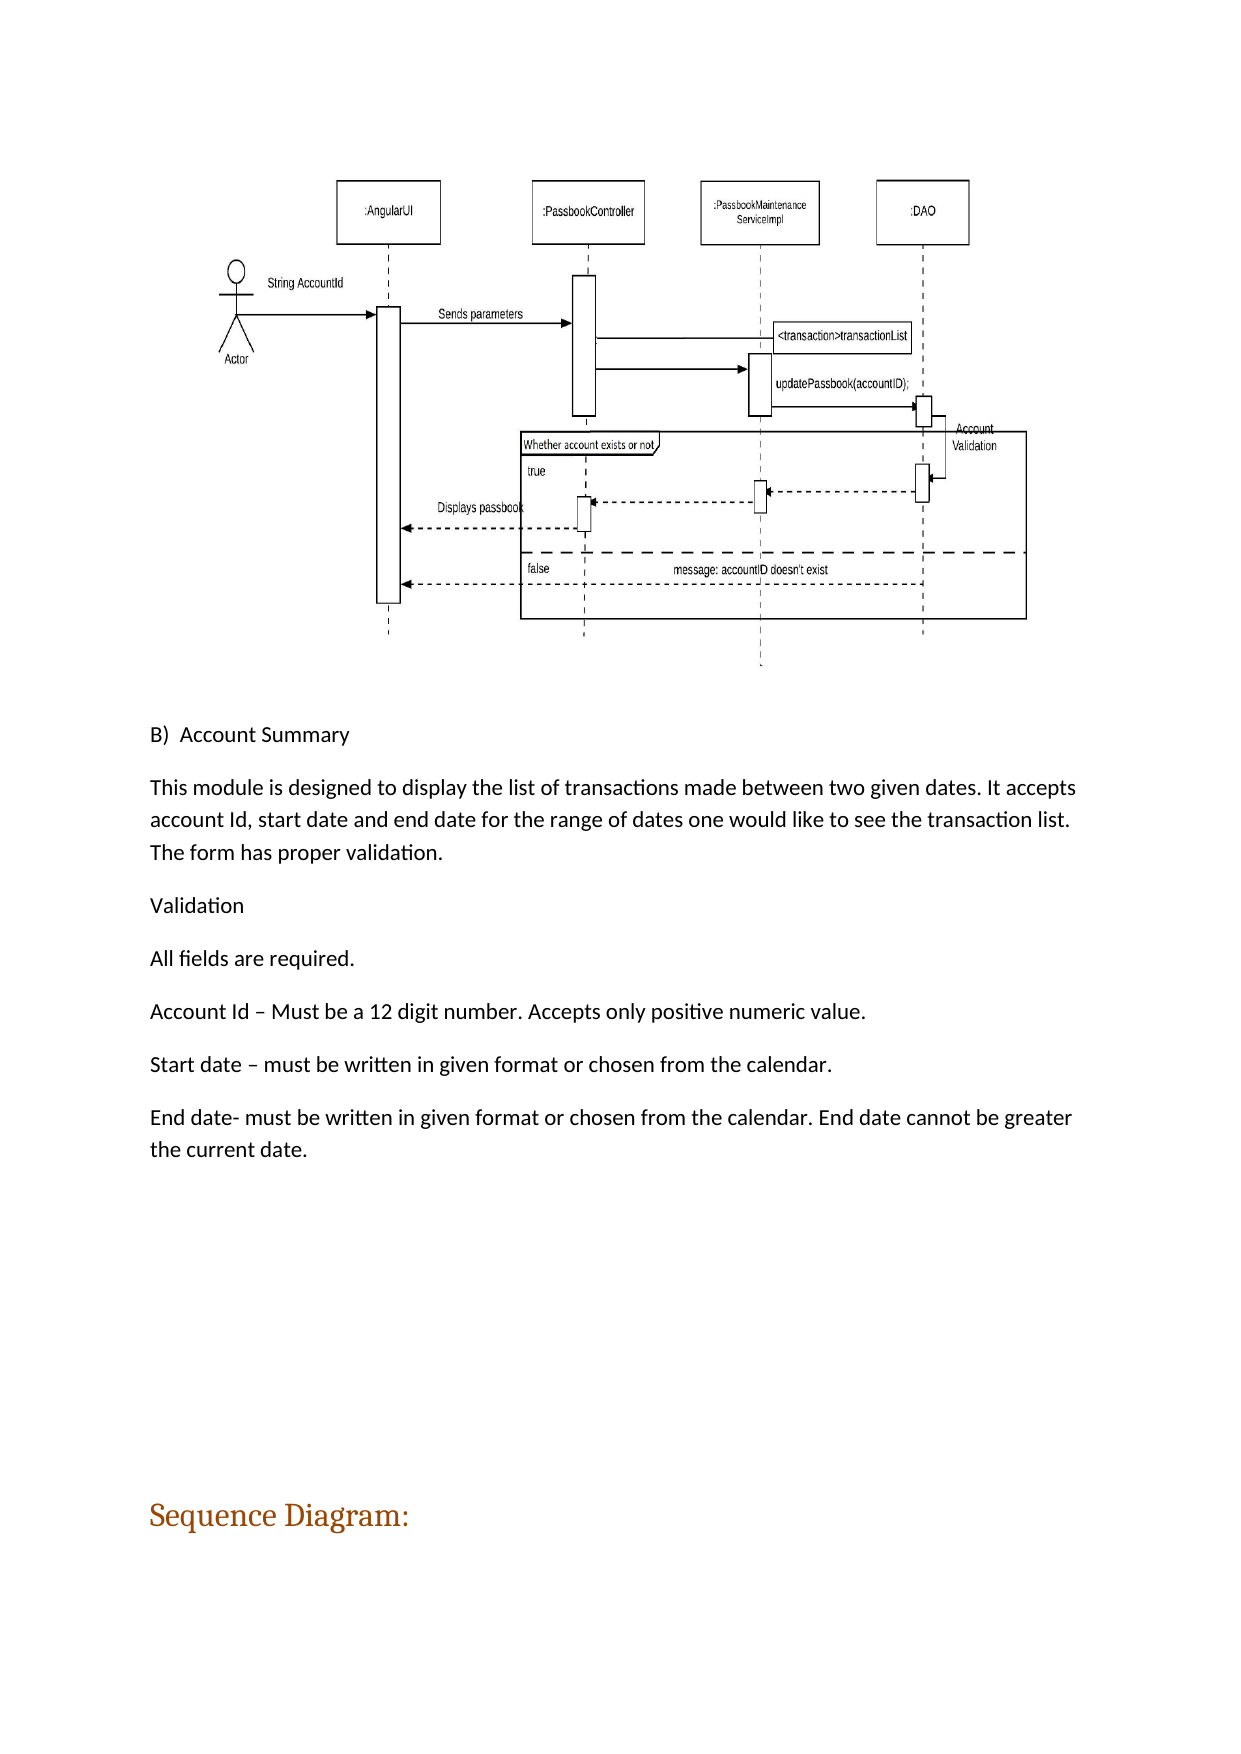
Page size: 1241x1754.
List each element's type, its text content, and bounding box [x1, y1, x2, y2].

text B) Account Summary [150, 720, 1090, 748]
text All fields are required. [150, 944, 1090, 972]
picture [150, 150, 1049, 696]
text This module is designed to display the list of transactions made between two given dates. It accepts account Id, start date and end date for the range of dates one would like to see the transaction list. The form has proper validation. [150, 773, 1090, 866]
list Sequence Diagram: [150, 1496, 1090, 1535]
text Validation [150, 891, 1090, 919]
text End date- must be written in given format or chosen from the calendar. End date cannot be greater the current date. [150, 1103, 1090, 1163]
text Start date – must be written in given format or chosen from the calendar. [150, 1050, 1090, 1078]
text Account Id – Must be a 12 digit number. Accepts only positive numeric value. [150, 997, 1090, 1025]
